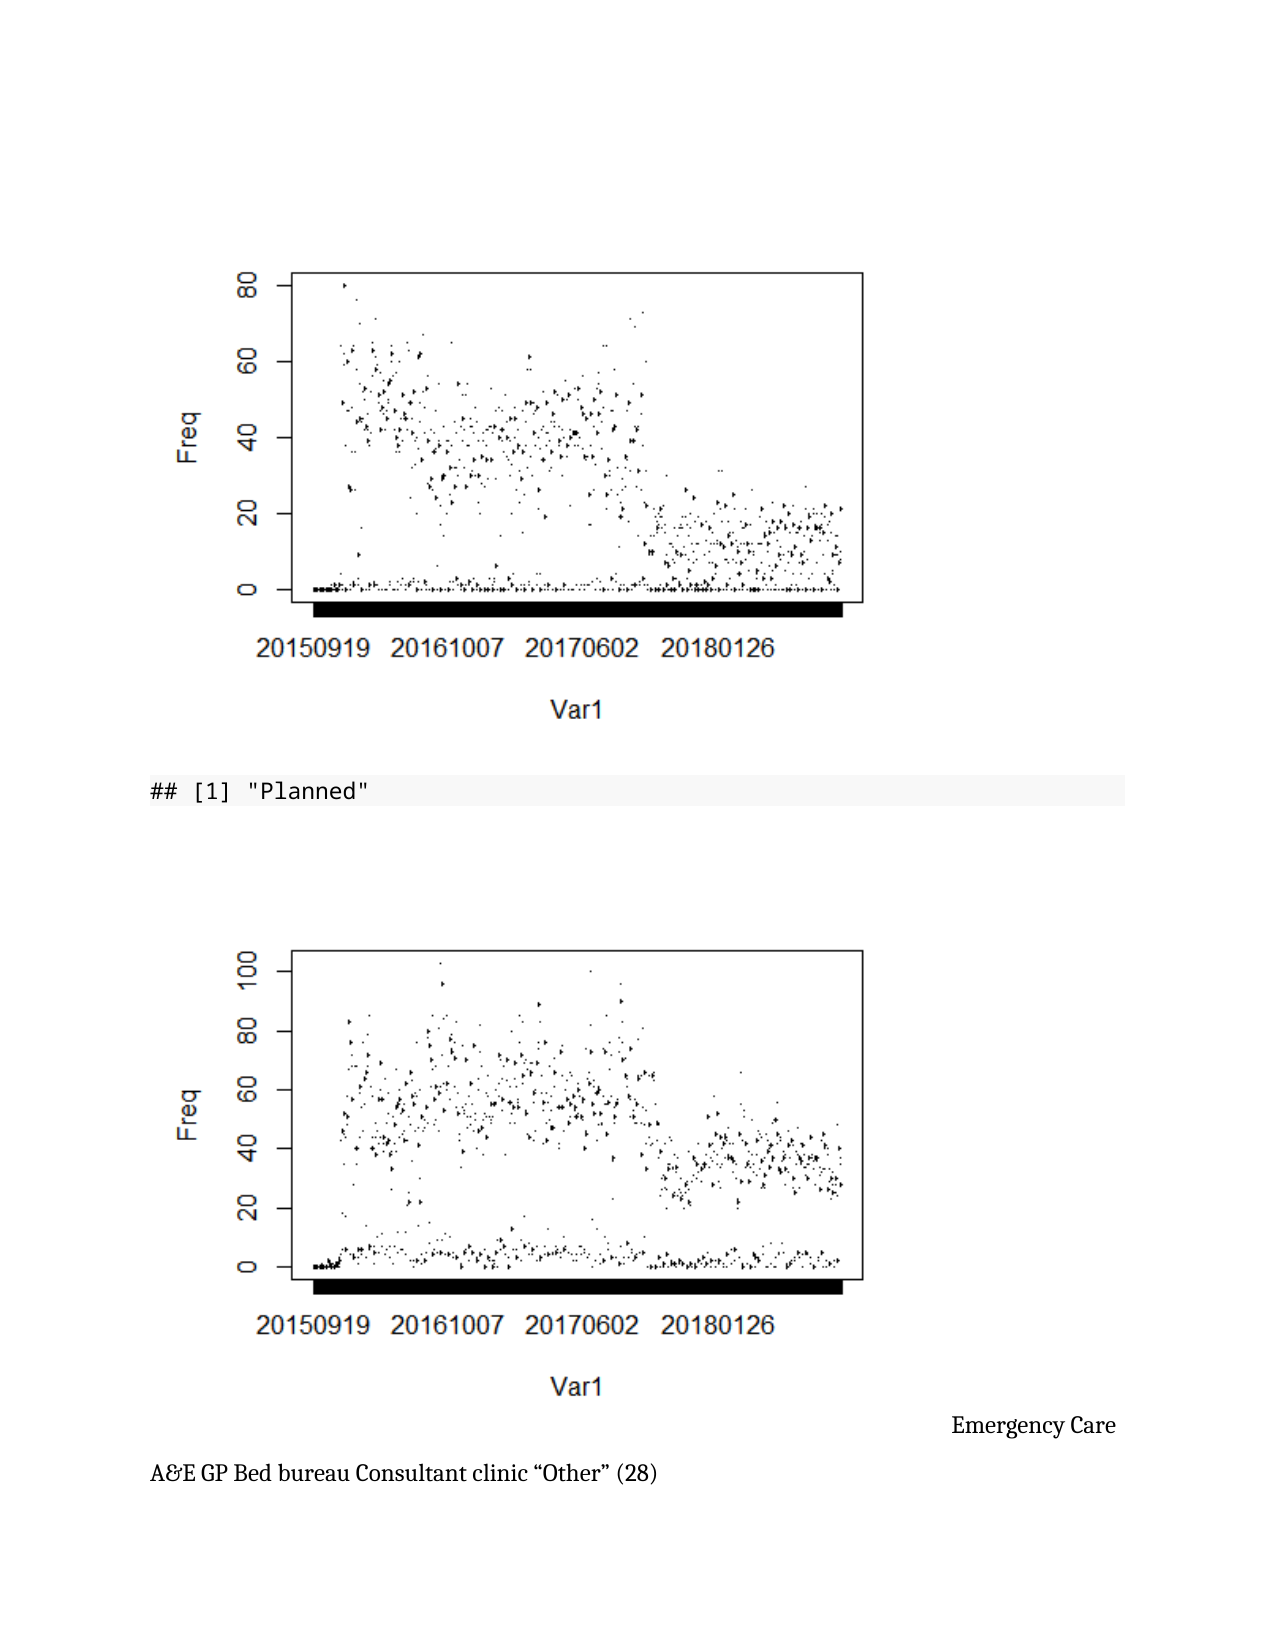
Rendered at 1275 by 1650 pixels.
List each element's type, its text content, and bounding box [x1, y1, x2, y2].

picture [168, 150, 927, 757]
text ## [1] "Planned" [150, 775, 1125, 806]
picture [168, 827, 927, 1434]
text A&E GP Bed bureau Consultant clinic “Other” (28) [150, 1458, 1125, 1487]
